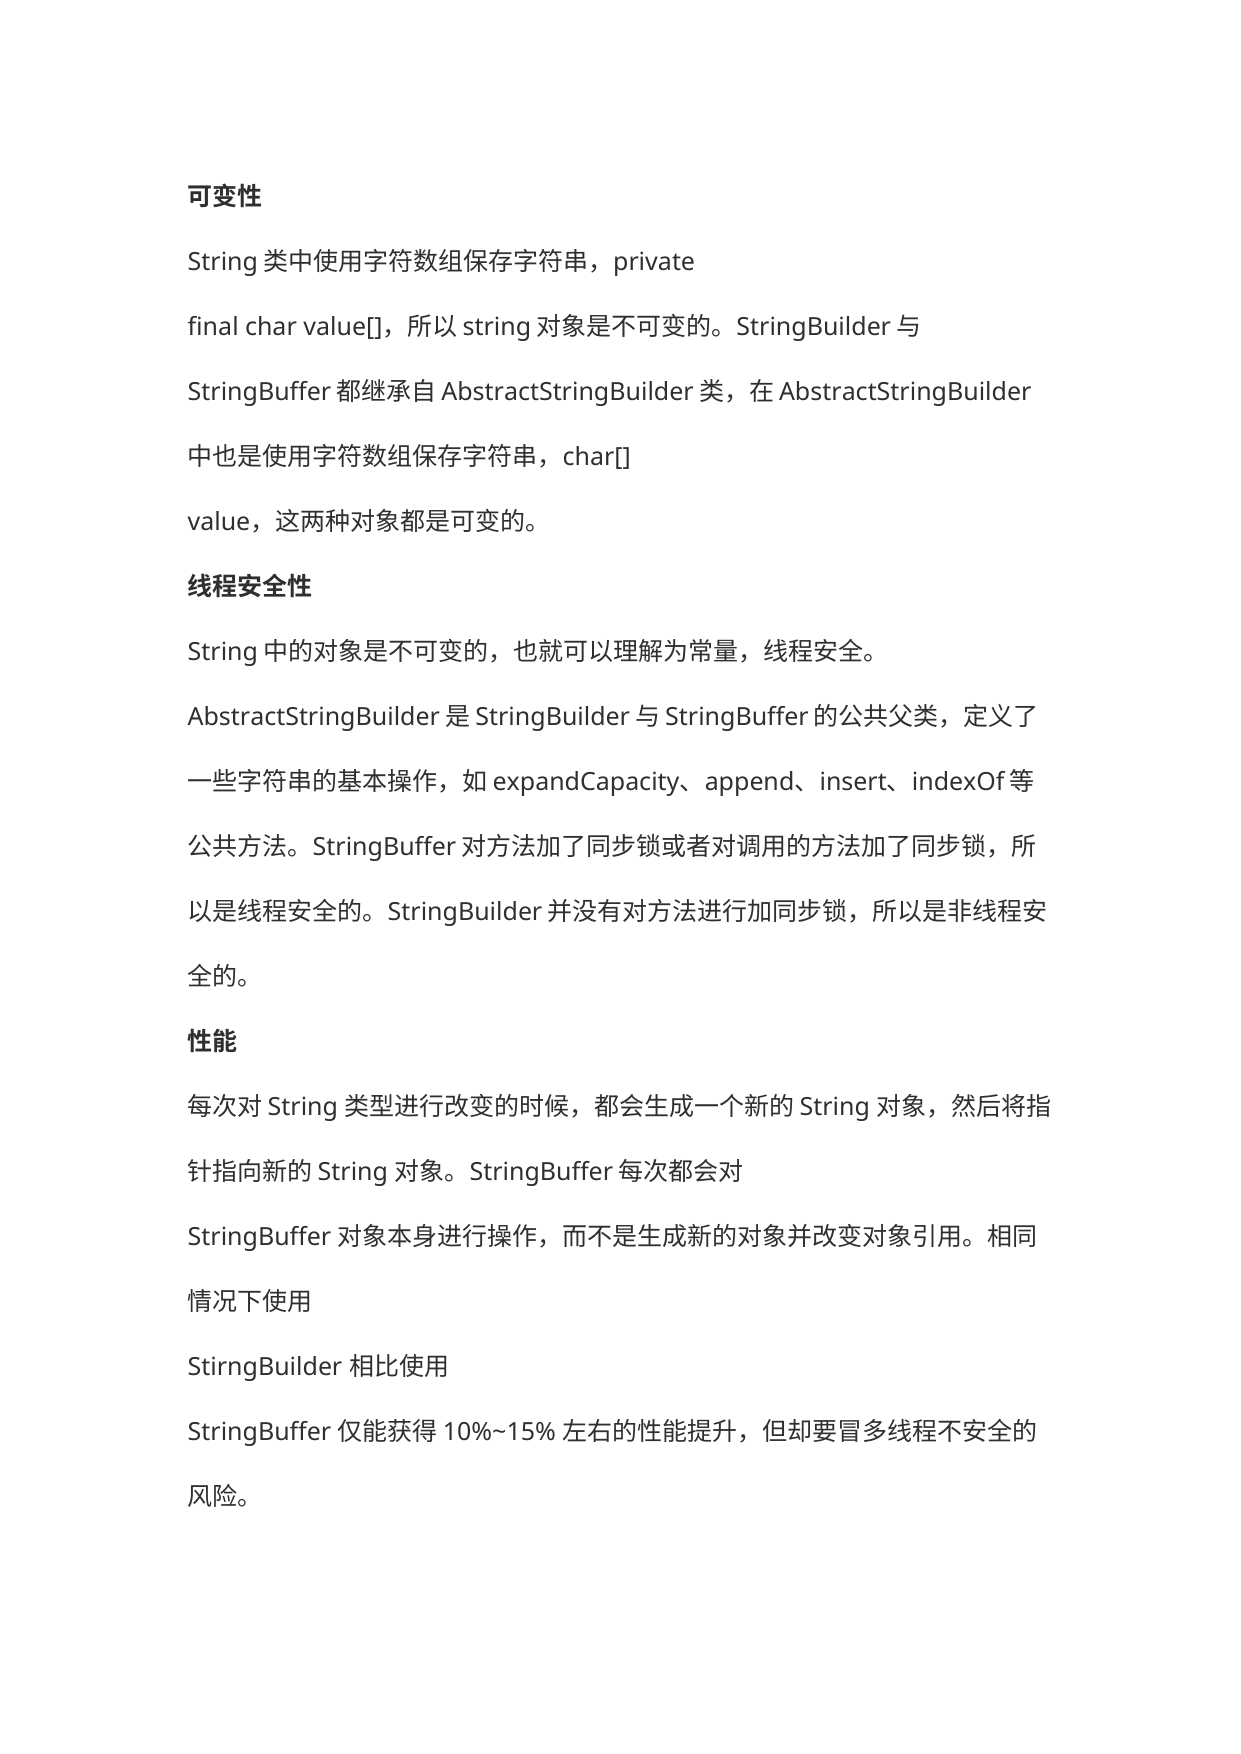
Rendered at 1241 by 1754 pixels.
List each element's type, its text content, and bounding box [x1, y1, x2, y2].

text 可变性 String类中使用字符数组保存字符串，private final char value[]，所以string对象是不可变的。StringBuilder与StringBuffer都继承自AbstractStringBuilder类，在AbstractStringBuilder中也是使用字符数组保存字符串，char[] value，这两种对象都是可变的。 线程安全性 String中的对象是不可变的，也就可以理解为常量，线程安全。AbstractStringBuilder是StringBuilder与StringBuffer的公共父类，定义了一些字符串的基本操作，如expandCapacity、append、insert、indexOf等公共方法。StringBuffer对方法加了同步锁或者对调用的方法加了同步锁，所以是线程安全的。StringBuilder并没有对方法进行加同步锁，所以是非线程安全的。 性能 每次对String 类型进行改变的时候，都会生成一个新的String 对象，然后将指针指向新的String 对象。StringBuffer每次都会对 StringBuffer 对象本身进行操作，而不是生成新的对象并改变对象引用。相同情况下使用 StirngBuilder 相比使用 StringBuffer 仅能获得10%~15% 左右的性能提升，但却要冒多线程不安全的风险。 [187, 162, 1053, 1527]
